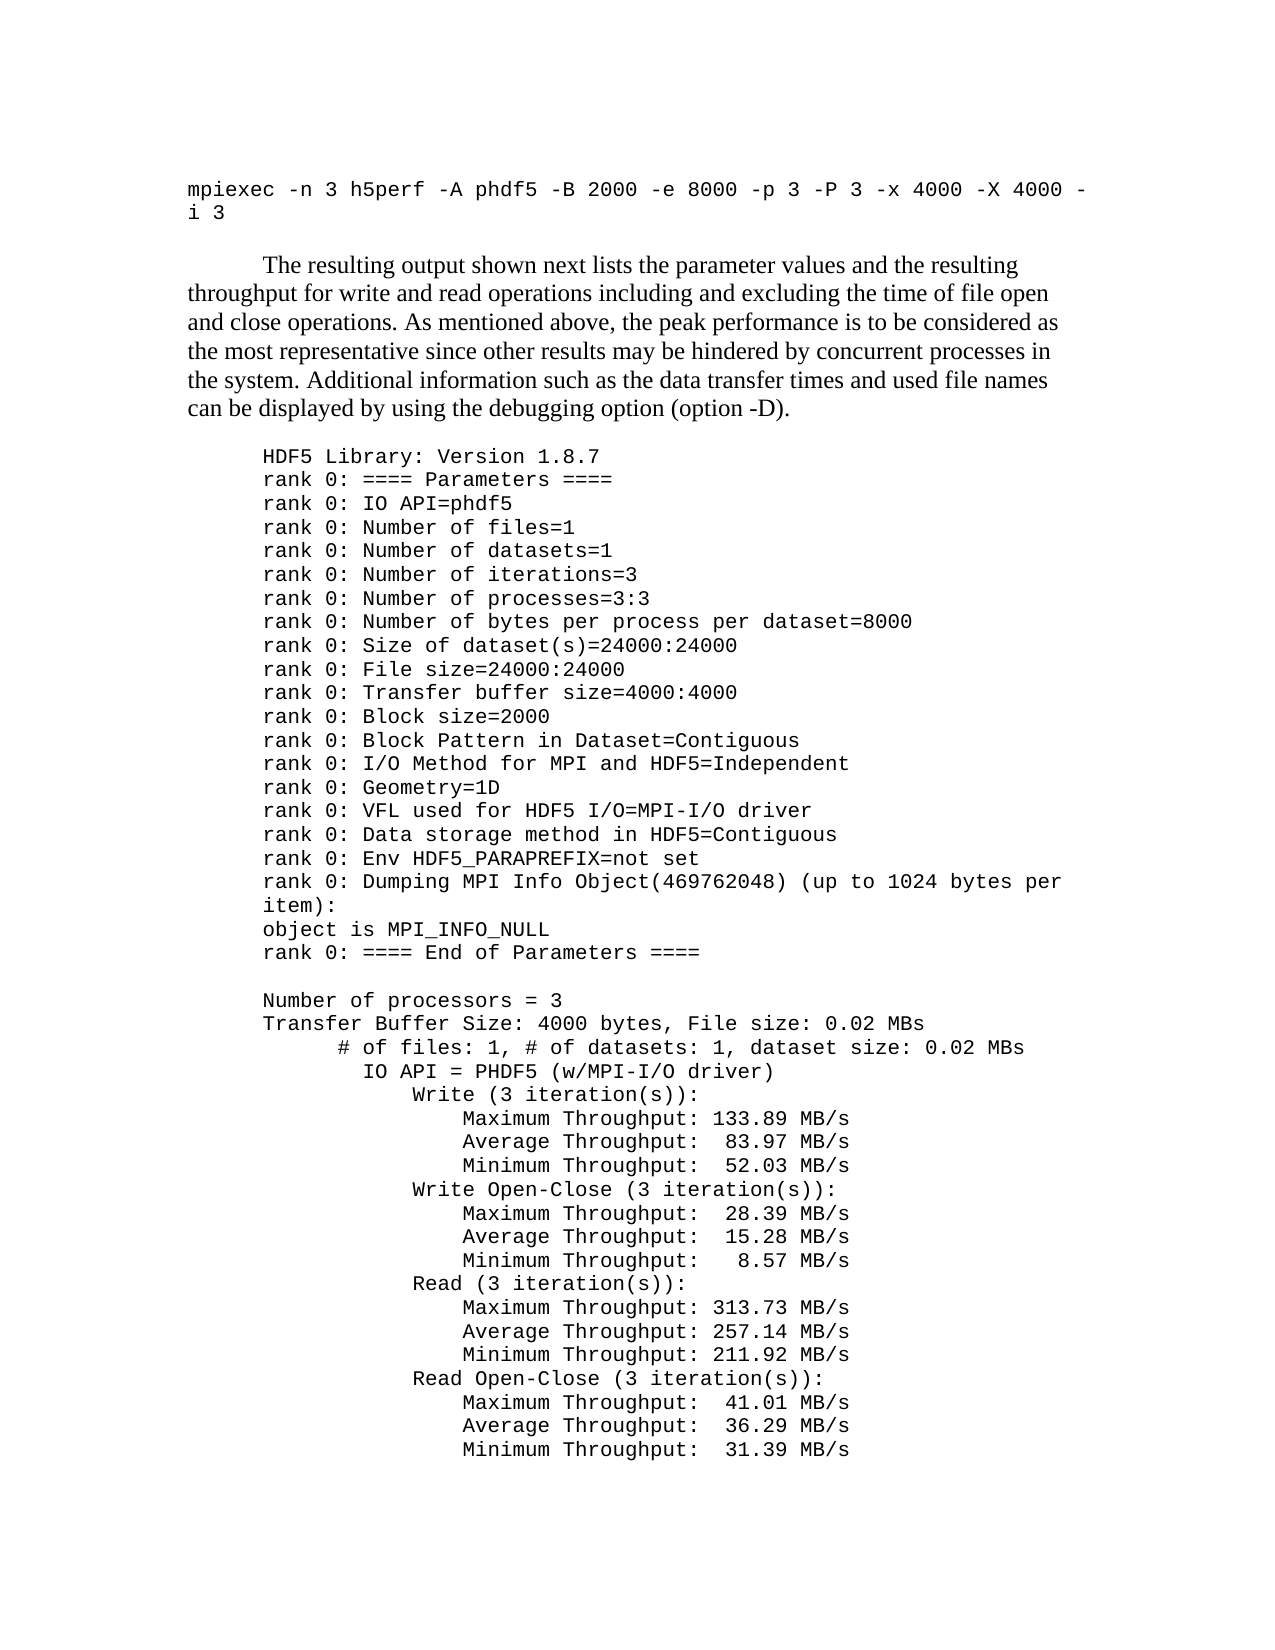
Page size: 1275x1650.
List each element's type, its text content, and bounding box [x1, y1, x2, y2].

text Average Throughput: 15.28 MB/s [187, 1226, 1087, 1250]
text Maximum Throughput: 41.01 MB/s [187, 1392, 1087, 1415]
text rank 0: Number of iterations=3 [187, 564, 1087, 588]
text Number of processors = 3 [187, 990, 1087, 1013]
text Average Throughput: 257.14 MB/s [187, 1321, 1087, 1344]
text rank 0: Data storage method in HDF5=Contiguous [187, 824, 1087, 848]
text Average Throughput: 36.29 MB/s [187, 1415, 1087, 1439]
text rank 0: Number of processes=3:3 [187, 588, 1087, 611]
text Write Open-Close (3 iteration(s)): [187, 1179, 1087, 1202]
text Transfer Buffer Size: 4000 bytes, File size: 0.02 MBs [187, 1013, 1087, 1037]
text Maximum Throughput: 313.73 MB/s [187, 1297, 1087, 1321]
text Read Open-Close (3 iteration(s)): [187, 1368, 1087, 1392]
text rank 0: Number of bytes per process per dataset=8000 [187, 611, 1087, 635]
text Minimum Throughput: 31.39 MB/s [187, 1439, 1087, 1463]
text # of files: 1, # of datasets: 1, dataset size: 0.02 MBs [187, 1037, 1087, 1061]
text rank 0: Block Pattern in Dataset=Contiguous [187, 729, 1087, 753]
text Maximum Throughput: 28.39 MB/s [187, 1202, 1087, 1226]
text rank 0: I/O Method for MPI and HDF5=Independent [187, 753, 1087, 777]
text rank 0: IO API=phdf5 [187, 493, 1087, 517]
text rank 0: Dumping MPI Info Object(469762048) (up to 1024 bytes per item): [187, 871, 1087, 919]
text rank 0: ==== End of Parameters ==== [187, 942, 1087, 966]
text The resulting output shown next lists the parameter values and the resulting throughput for write and read operations including and excluding the time of file open and close operations. As mentioned above, the peak performance is to be considered as the most representative since other results may be hindered by concurrent processes in the system. Additional information such as the data transfer times and used file names can be displayed by using the debugging option (option -D). [187, 250, 1087, 422]
text object is MPI_INFO_NULL [187, 919, 1087, 942]
text Average Throughput: 83.97 MB/s [187, 1132, 1087, 1155]
text rank 0: VFL used for HDF5 I/O=MPI-I/O driver [187, 801, 1087, 824]
text rank 0: Size of dataset(s)=24000:24000 [187, 635, 1087, 659]
text Minimum Throughput: 211.92 MB/s [187, 1344, 1087, 1368]
text rank 0: Number of files=1 [187, 517, 1087, 540]
text rank 0: Number of datasets=1 [187, 540, 1087, 564]
text Minimum Throughput: 8.57 MB/s [187, 1250, 1087, 1273]
text rank 0: Block size=2000 [187, 706, 1087, 729]
text Write (3 iteration(s)): [187, 1084, 1087, 1108]
text Minimum Throughput: 52.03 MB/s [187, 1155, 1087, 1179]
text rank 0: File size=24000:24000 [187, 659, 1087, 682]
text rank 0: Transfer buffer size=4000:4000 [187, 682, 1087, 706]
text mpiexec -n 3 h5perf -A phdf5 -B 2000 -e 8000 -p 3 -P 3 -x 4000 -X 4000 -i 3 [187, 179, 1087, 226]
text Read (3 iteration(s)): [187, 1273, 1087, 1297]
text Maximum Throughput: 133.89 MB/s [187, 1108, 1087, 1132]
text HDF5 Library: Version 1.8.7 [187, 446, 1087, 469]
text rank 0: Geometry=1D [187, 777, 1087, 801]
text rank 0: Env HDF5_PARAPREFIX=not set [187, 848, 1087, 871]
text IO API = PHDF5 (w/MPI-I/O driver) [187, 1061, 1087, 1084]
text rank 0: ==== Parameters ==== [187, 469, 1087, 493]
